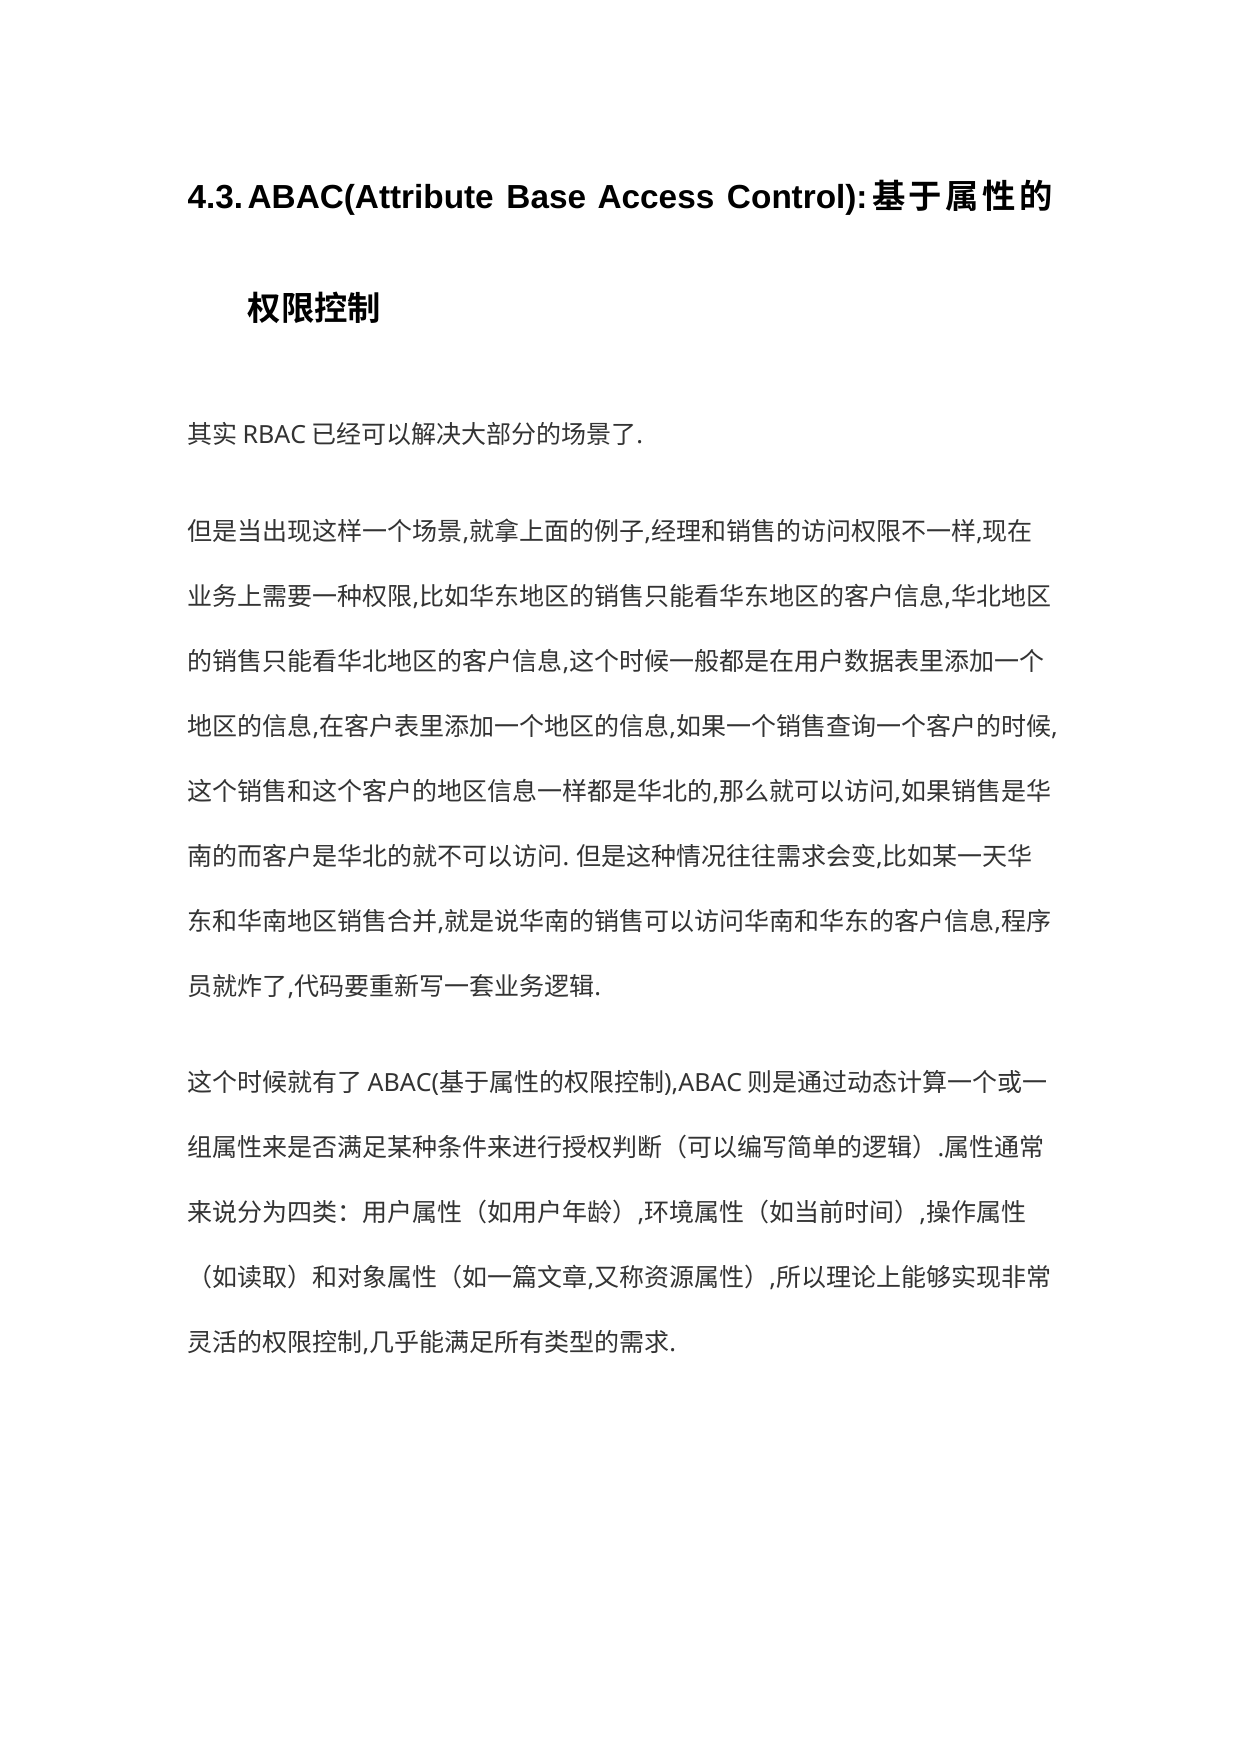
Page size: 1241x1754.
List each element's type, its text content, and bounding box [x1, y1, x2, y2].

subtitle ABAC(Attribute Base Access Control):基于属性的权限控制 [187, 162, 1053, 339]
text 其实RBAC已经可以解决大部分的场景了. [187, 401, 1053, 466]
text 但是当出现这样一个场景,就拿上面的例子,经理和销售的访问权限不一样,现在业务上需要一种权限,比如华东地区的销售只能看华东地区的客户信息,华北地区的销售只能看华北地区的客户信息,这个时候一般都是在用户数据表里添加一个地区的信息,在客户表里添加一个地区的信息,如果一个销售查询一个客户的时候,这个销售和这个客户的地区信息一样都是华北的,那么就可以访问,如果销售是华南的而客户是华北的就不可以访问. 但是这种情况往往需求会变,比如某一天华东和华南地区销售合并,就是说华南的销售可以访问华南和华东的客户信息,程序员就炸了,代码要重新写一套业务逻辑. [187, 497, 1053, 1017]
text 这个时候就有了ABAC(基于属性的权限控制),ABAC则是通过动态计算一个或一组属性来是否满足某种条件来进行授权判断（可以编写简单的逻辑）.属性通常来说分为四类：用户属性（如用户年龄）,环境属性（如当前时间）,操作属性（如读取）和对象属性（如一篇文章,又称资源属性）,所以理论上能够实现非常灵活的权限控制,几乎能满足所有类型的需求. [187, 1048, 1053, 1373]
